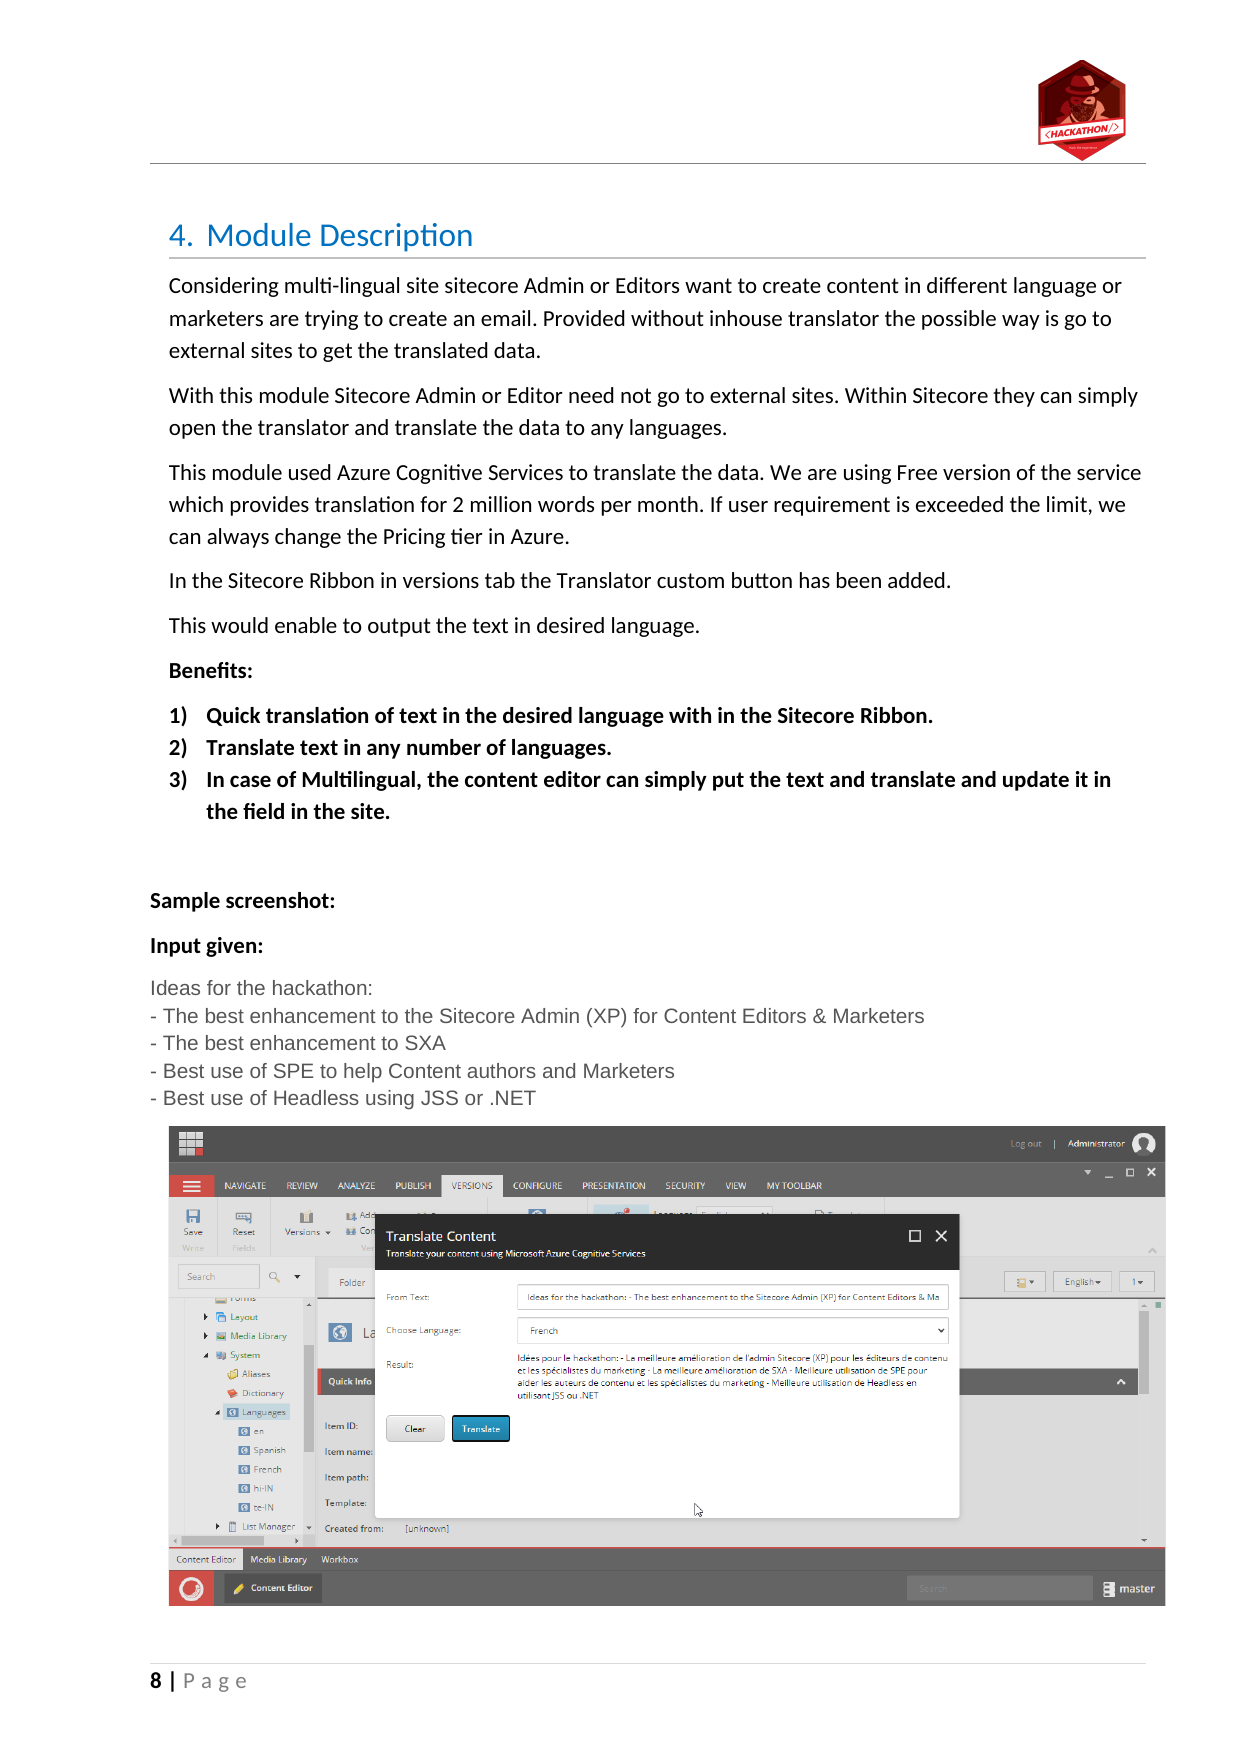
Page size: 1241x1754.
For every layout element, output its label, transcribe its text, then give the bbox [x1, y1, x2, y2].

list Translate text in any number of languages. [169, 733, 1146, 761]
list In case of Multilingual, the content editor can simply put the text and translate and update it in the field in the site. [169, 765, 1146, 825]
subtitle Module Description [169, 214, 1146, 257]
text Benefits: [169, 656, 1146, 684]
text Input given: [150, 931, 1146, 959]
list Quick translation of text in the desired language with in the Sitecore Ribbon. [169, 701, 1146, 729]
text This module used Azure Cognitive Services to translate the data. We are using Free version of the service which provides translation for 2 million words per month. If user requirement is exceeded the limit, we can always change the Pricing tier in Azure. [169, 458, 1146, 550]
text This would enable to output the text in desired language. [169, 611, 1146, 639]
text In the Sitecore Ribbon in versions tab the Translator custom button has been added. [169, 567, 1146, 595]
text With this module Sitecore Admin or Editor need not go to external sites. Within Sitecore they can simply open the translator and translate the data to any languages. [169, 381, 1146, 441]
text Ideas for the hackathon: - The best enhancement to the Sitecore Admin (XP) for Content Editors & Marketers - The best enhancement to SXA - Best use of SPE to help Content authors and Marketers - Best use of Headless using JSS or .NET [150, 976, 1146, 1110]
text Sample screenshot: [150, 887, 1146, 915]
text Considering multi-lingual site sitecore Admin or Editors want to create content in different language or marketers are trying to create an email. Provided without inhouse translator the possible way is go to external sites to get the translated data. [169, 272, 1146, 364]
